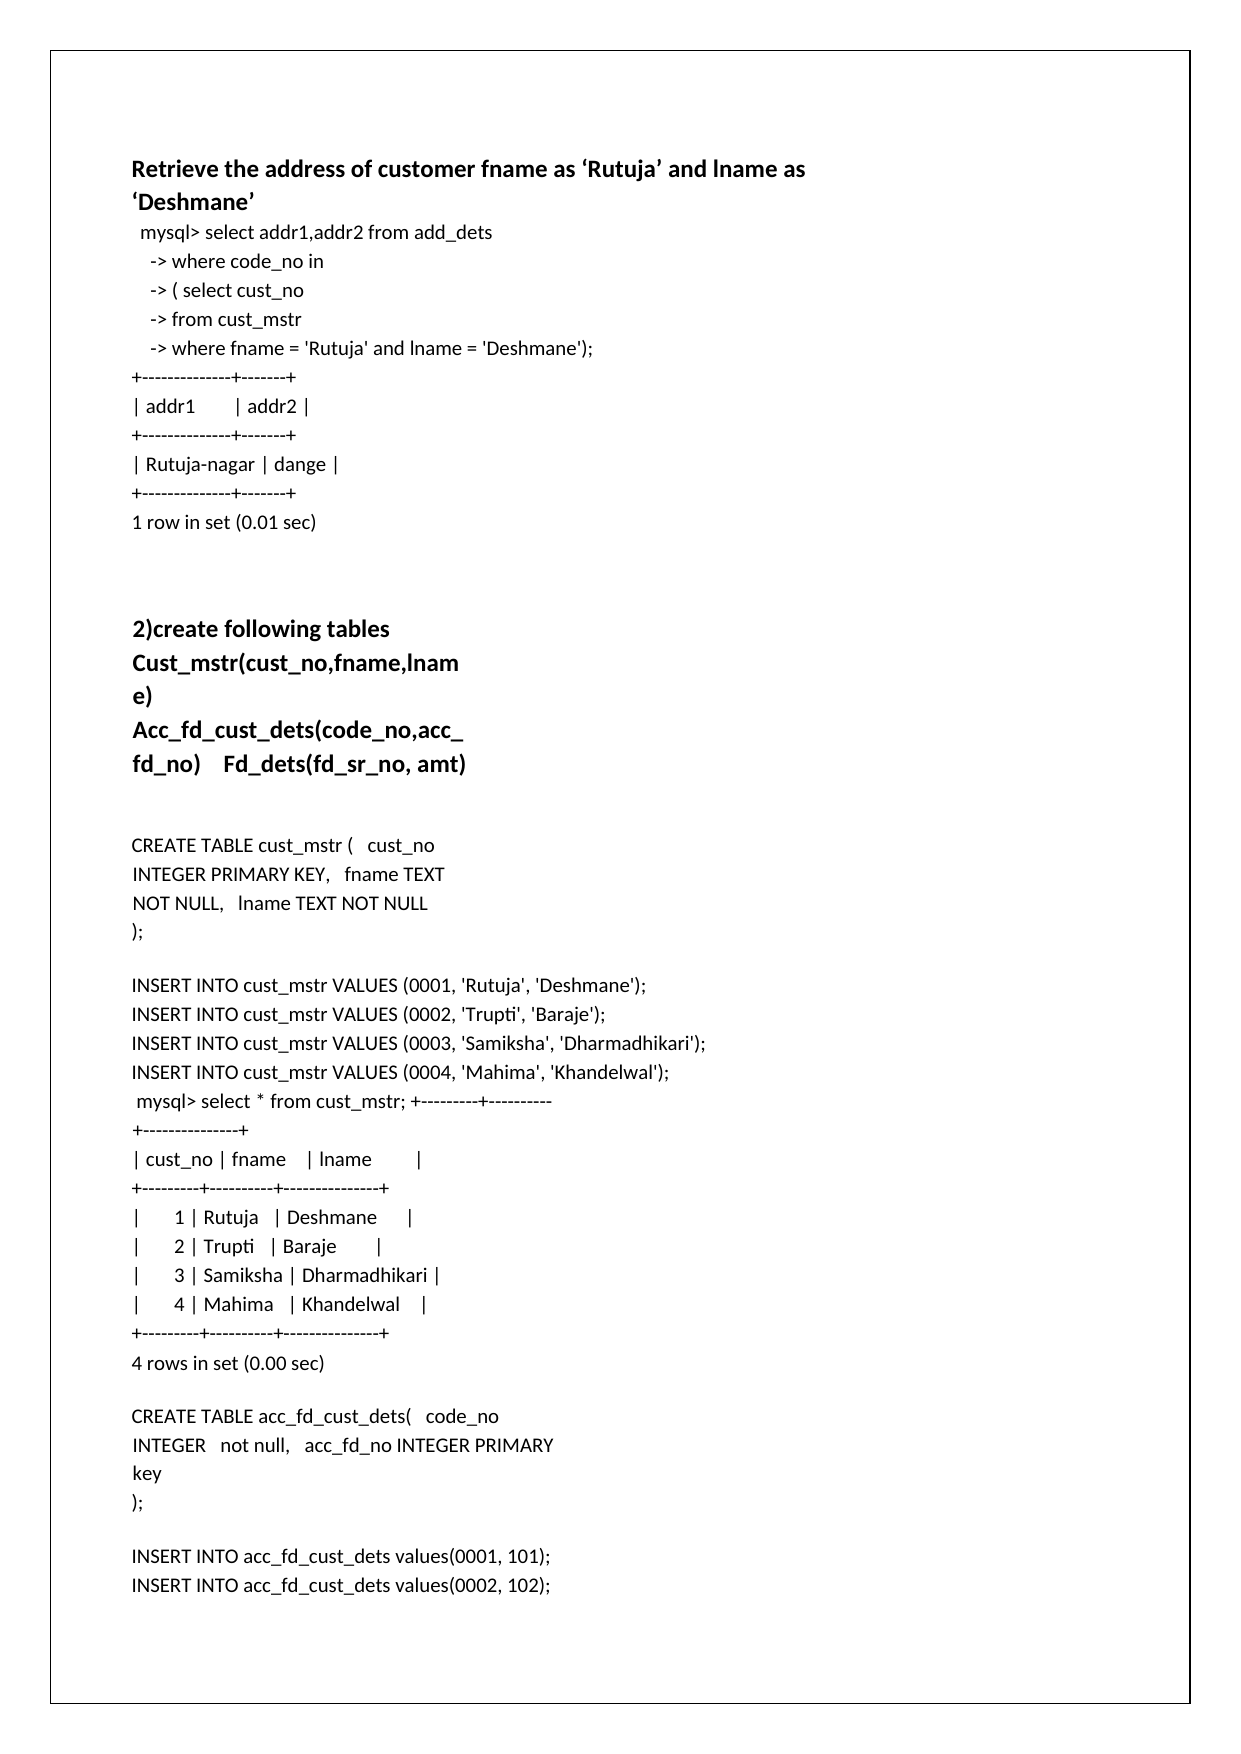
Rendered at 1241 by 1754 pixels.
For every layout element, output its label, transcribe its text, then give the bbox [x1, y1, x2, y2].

text | 1 | Rutuja | Deshmane | [131, 1204, 1046, 1230]
text ); [131, 919, 1046, 944]
text +--------------+-------+ [131, 422, 1046, 448]
text +--------------+-------+ [131, 481, 1046, 506]
text INSERT INTO cust_mstr VALUES (0004, 'Mahima', 'Khandelwal'); [131, 1059, 1046, 1085]
text Retrieve the address of customer fname as ‘Rutuja’ and lname as [131, 153, 1137, 184]
text CREATE TABLE cust_mstr ( cust_no INTEGER PRIMARY KEY, fname TEXT NOT NULL, lname TEXT NOT NULL [131, 832, 471, 915]
text INSERT INTO acc_fd_cust_dets values(0002, 102); [131, 1572, 1046, 1598]
text ‘Deshmane’ [131, 186, 1137, 217]
text | cust_no | fname | lname | [131, 1146, 1046, 1172]
text ); [131, 1489, 1046, 1515]
text INSERT INTO acc_fd_cust_dets values(0001, 101); [131, 1543, 1046, 1568]
text | Rutuja-nagar | dange | [131, 451, 1046, 477]
text INSERT INTO cust_mstr VALUES (0003, 'Samiksha', 'Dharmadhikari'); [131, 1030, 1046, 1056]
text mysql> select addr1,addr2 from add_dets [131, 219, 572, 244]
text -> where code_no in [131, 248, 1046, 273]
text INSERT INTO cust_mstr VALUES (0001, 'Rutuja', 'Deshmane'); [131, 972, 1046, 998]
text 1 row in set (0.01 sec) [131, 509, 1046, 535]
text INSERT INTO cust_mstr VALUES (0002, 'Trupti', 'Baraje'); [131, 1001, 1046, 1027]
text | addr1 | addr2 | [131, 393, 1046, 419]
text 4 rows in set (0.00 sec) [131, 1350, 1046, 1375]
text | 4 | Mahima | Khandelwal | [131, 1292, 1046, 1317]
text mysql> select * from cust_mstr; +---------+----------+---------------+ [131, 1088, 561, 1143]
text | 2 | Trupti | Baraje | [131, 1233, 1046, 1259]
text +---------+----------+---------------+ [131, 1175, 1046, 1201]
subtitle 2)create following tables Cust_mstr(cust_no,fname,lname) Acc_fd_cust_dets(code_no,acc_fd_no) Fd_dets(fd_sr_no, amt) [132, 613, 471, 779]
text CREATE TABLE acc_fd_cust_dets( code_no INTEGER not null, acc_fd_no INTEGER PRIMARY key [131, 1403, 561, 1486]
text | 3 | Samiksha | Dharmadhikari | [131, 1262, 1046, 1288]
text -> ( select cust_no [131, 277, 1046, 302]
text +---------+----------+---------------+ [131, 1321, 1046, 1346]
text -> where fname = 'Rutuja' and lname = 'Deshmane'); [131, 335, 1046, 361]
text +--------------+-------+ [131, 364, 1046, 390]
text -> from cust_mstr [131, 306, 1046, 332]
